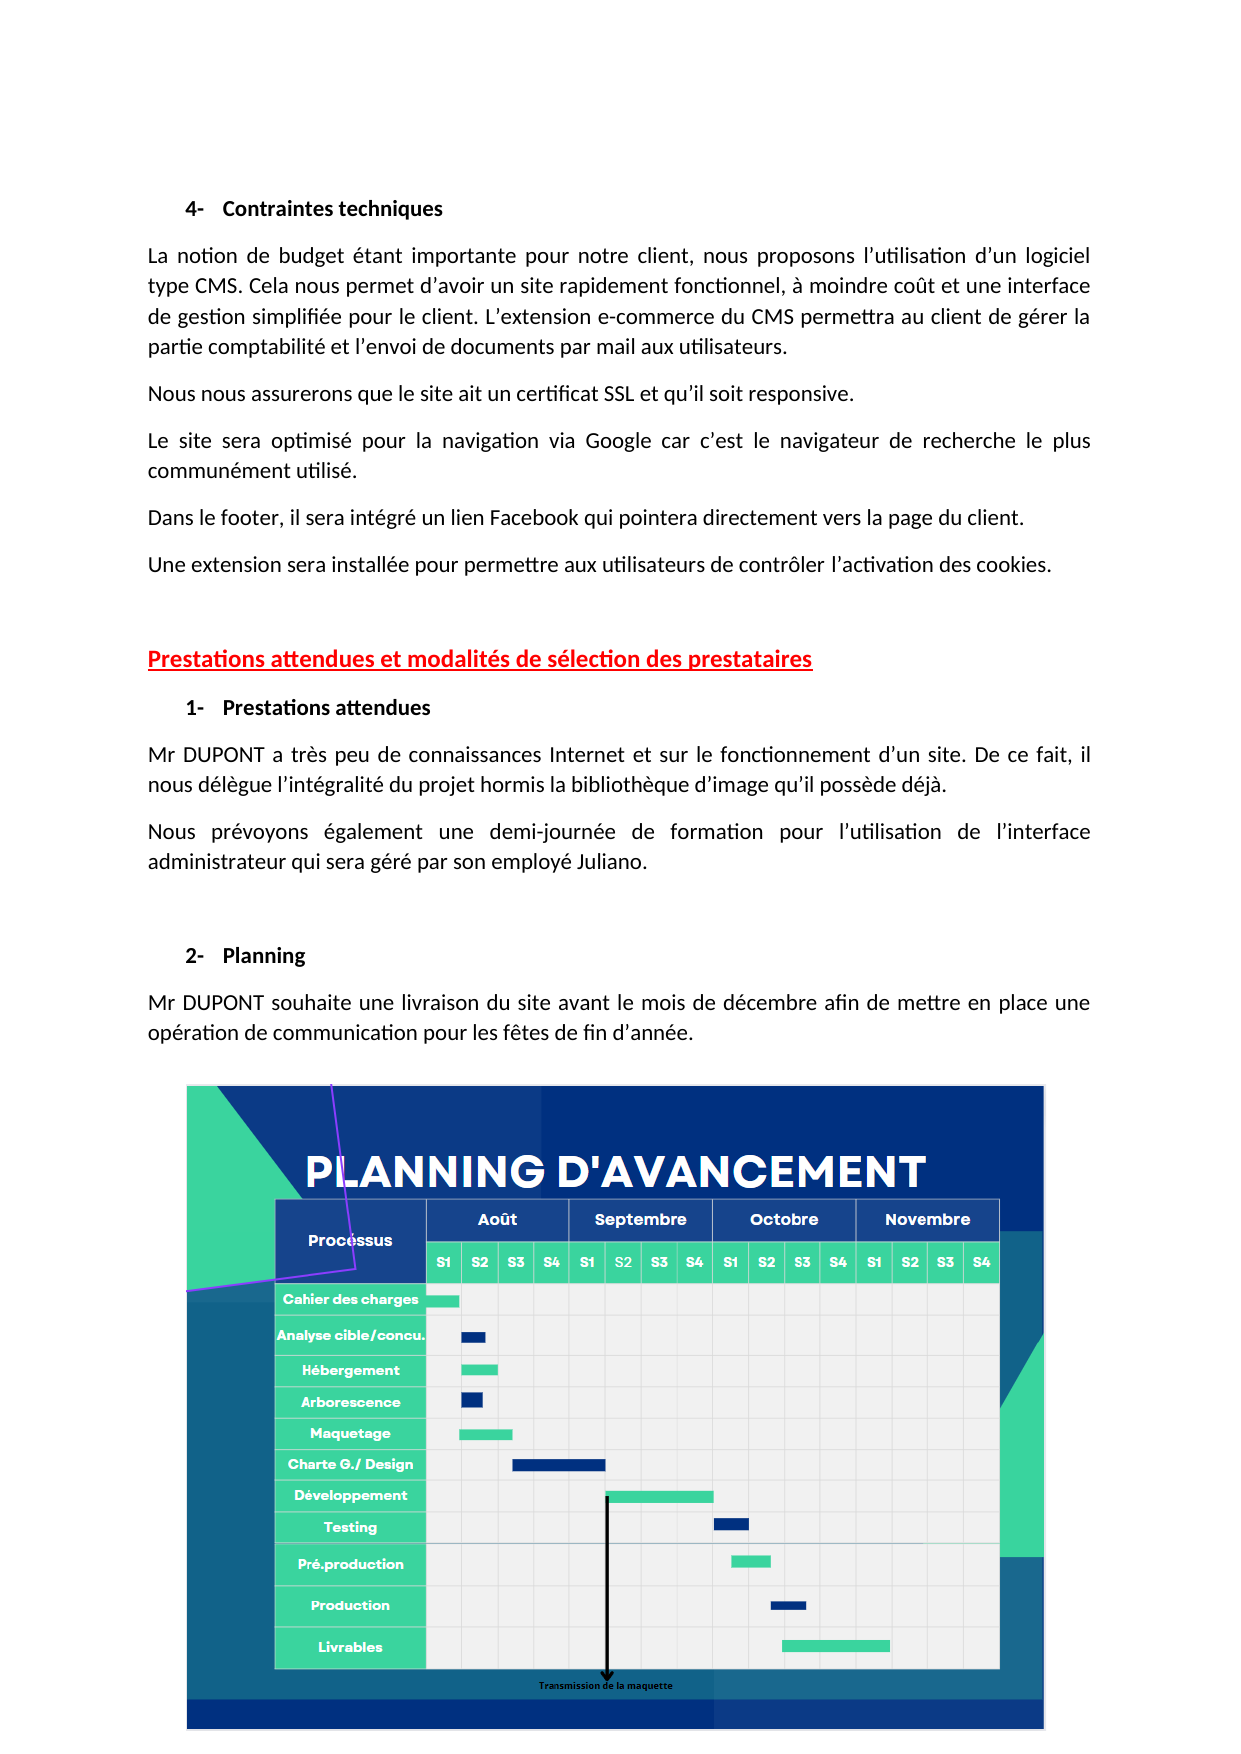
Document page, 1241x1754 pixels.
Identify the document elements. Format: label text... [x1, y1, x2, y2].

text Nous prévoyons également une demi-journée de formation pour l’utilisation de l’interface administrateur qui sera géré par son employé Juliano. [148, 817, 1093, 875]
list Prestations attendues [185, 693, 1093, 721]
text Dans le footer, il sera intégré un lien Facebook qui pointera directement vers la page du client. [148, 503, 1093, 531]
text Le site sera optimisé pour la navigation via Google car c’est le navigateur de recherche le plus communément utilisé. [148, 426, 1093, 484]
list Planning [185, 941, 1093, 969]
list Contraintes techniques [185, 194, 1093, 222]
text Nous nous assurerons que le site ait un certificat SSL et qu’il soit responsive. [148, 379, 1093, 407]
text Mr DUPONT souhaite une livraison du site avant le mois de décembre afin de mettre en place une opération de communication pour les fêtes de fin d’année. [148, 988, 1093, 1046]
text Prestations attendues et modalités de sélection des prestataires [148, 643, 1093, 674]
text La notion de budget étant importante pour notre client, nous proposons l’utilisation d’un logiciel type CMS. Cela nous permet d’avoir un site rapidement fonctionnel, à moindre coût et une interface de gestion simplifiée pour le client. L’extension e-commerce du CMS permettra au client de gérer la partie comptabilité et l’envoi de documents par mail aux utilisateurs. [148, 241, 1093, 360]
text Une extension sera installée pour permettre aux utilisateurs de contrôler l’activation des cookies. [148, 550, 1093, 578]
picture [186, 1084, 1047, 1731]
text Mr DUPONT a très peu de connaissances Internet et sur le fonctionnement d’un site. De ce fait, il nous délègue l’intégralité du projet hormis la bibliothèque d’image qu’il possède déjà. [148, 740, 1093, 798]
